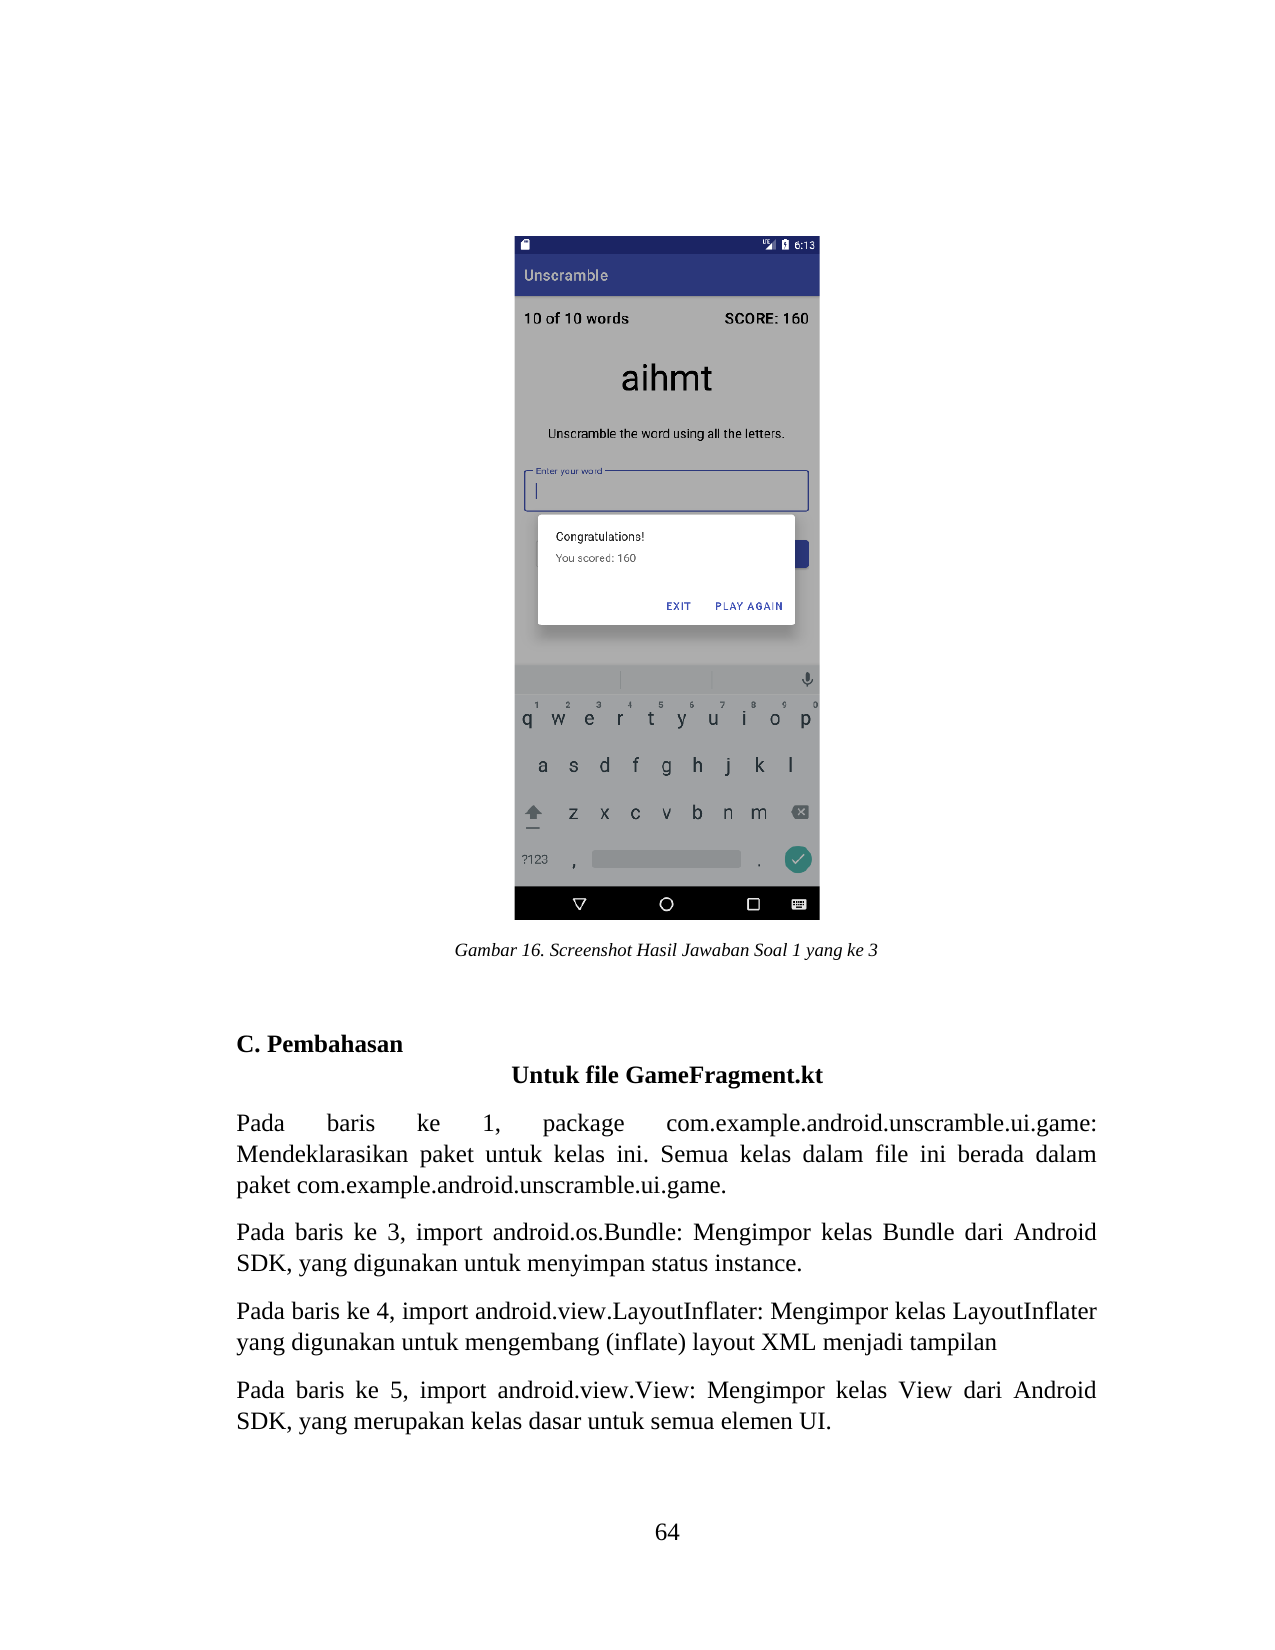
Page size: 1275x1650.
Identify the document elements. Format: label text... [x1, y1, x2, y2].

text Pada baris ke 1, package com.example.android.unscramble.ui.game: Mendeklarasikan paket untuk kelas ini. Semua kelas dalam file ini berada dalam paket com.example.android.unscramble.ui.game. [236, 1108, 1098, 1198]
picture [514, 236, 820, 920]
text Pada baris ke 5, import android.view.View: Mengimpor kelas View dari Android SDK, yang merupakan kelas dasar untuk semua elemen UI. [236, 1375, 1098, 1435]
text Gambar 16. Screenshot Hasil Jawaban Soal 1 yang ke 3 [236, 939, 1098, 960]
text Pada baris ke 3, import android.os.Bundle: Mengimpor kelas Bundle dari Android SDK, yang digunakan untuk menyimpan status instance. [236, 1217, 1098, 1277]
subtitle C. Pembahasan [236, 1029, 1098, 1058]
text Untuk file GameFragment.kt [236, 1060, 1098, 1089]
text Pada baris ke 4, import android.view.LayoutInflater: Mengimpor kelas LayoutInflater yang digunakan untuk mengembang (inflate) layout XML menjadi tampilan [236, 1296, 1098, 1356]
